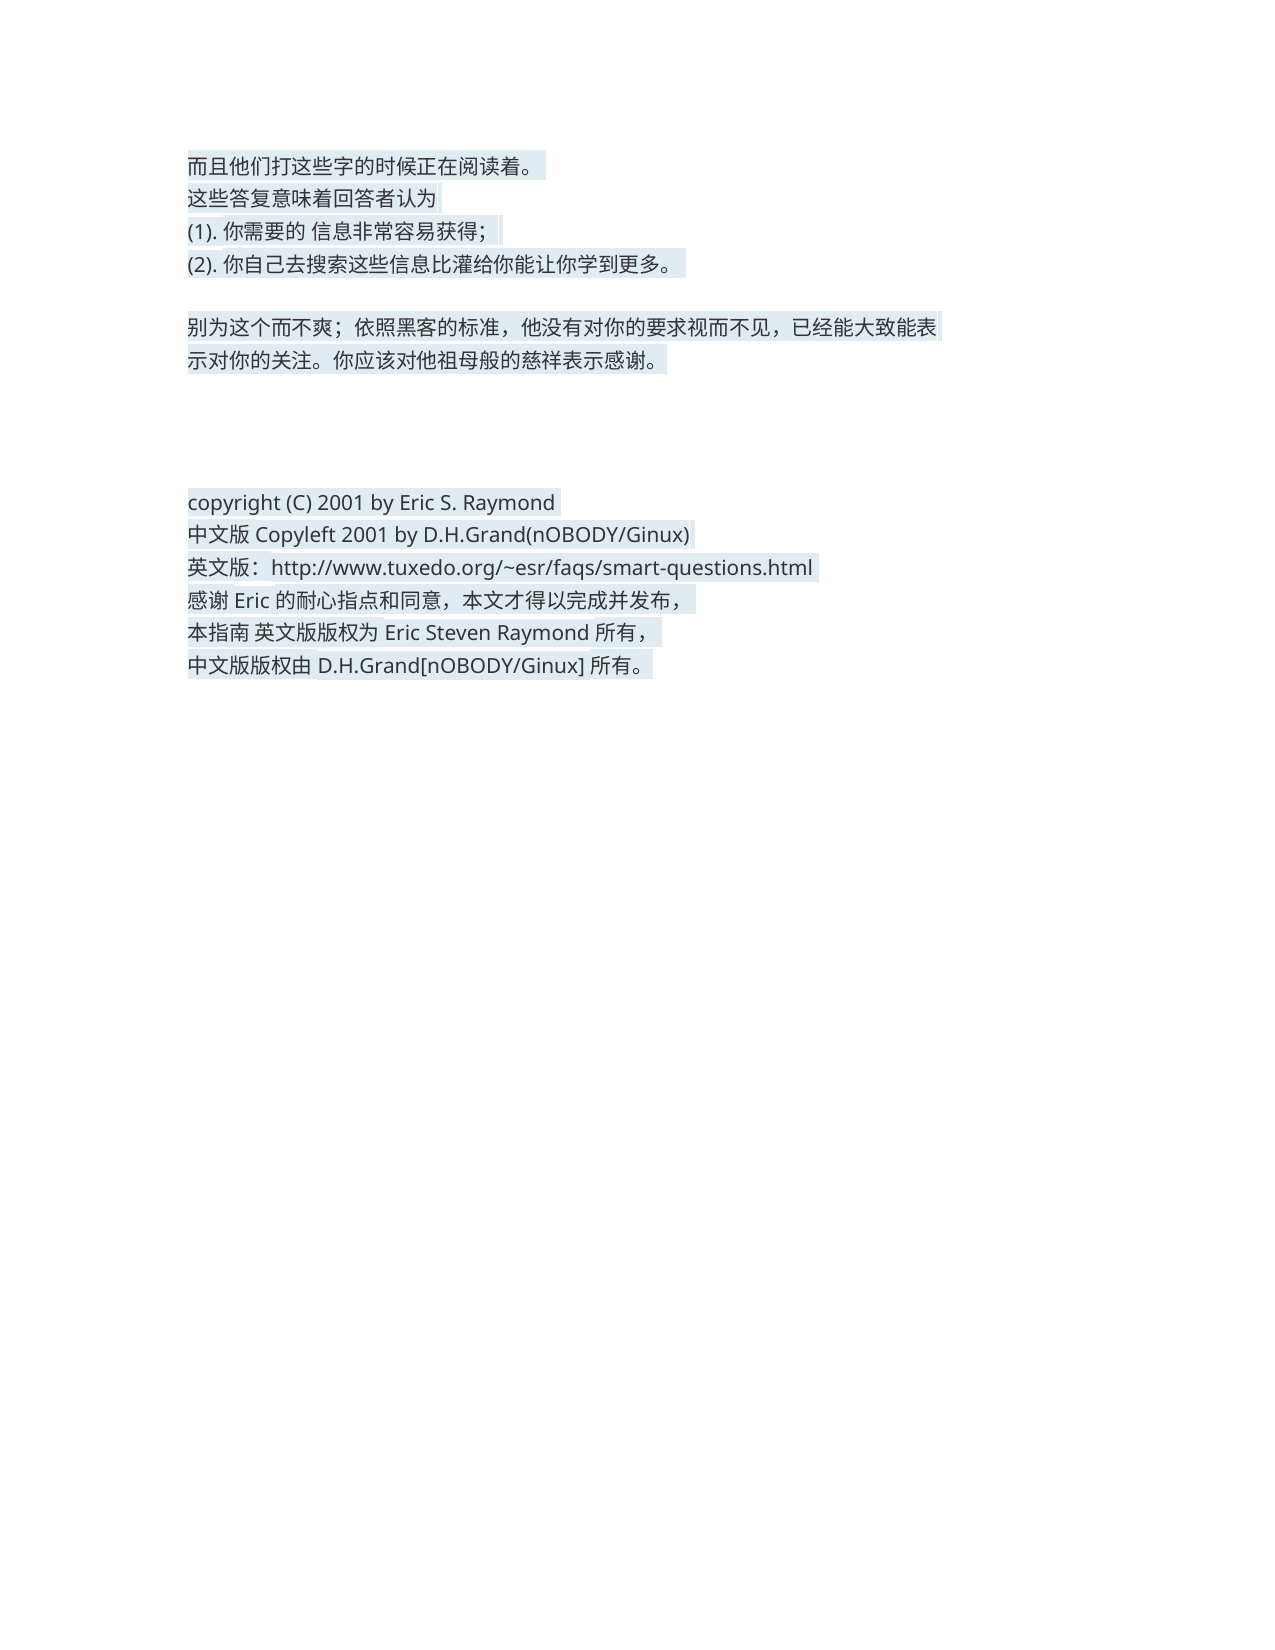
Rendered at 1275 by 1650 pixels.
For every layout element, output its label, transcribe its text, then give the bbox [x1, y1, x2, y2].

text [187, 150, 1087, 374]
text copyright (C) 2001 by Eric S. Raymond 中文版 Copyleft 2001 by D.H.Grand(nOBODY/Ginux) 英文版：http://www.tuxedo.org/~esr/faqs/smart-questions.html 感谢 Eric 的耐心指点和同意，本文才得以完成并发布， 本指南 英文版版权为 Eric Steven Raymond 所有， 中文版版权由 D.H.Grand[nOBODY/Ginux] 所有。 [187, 488, 1087, 680]
